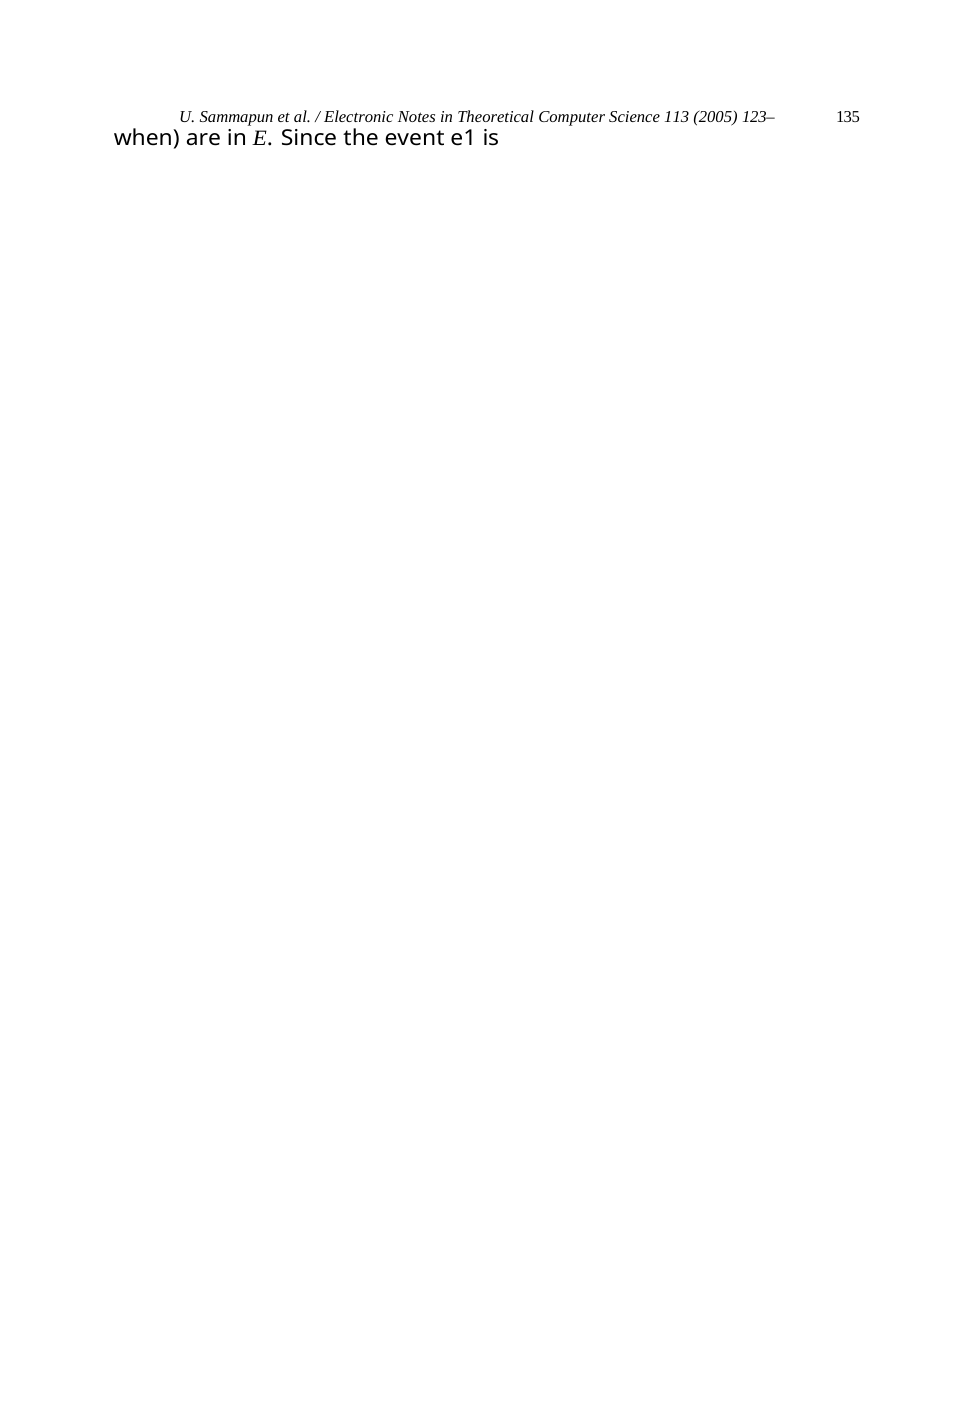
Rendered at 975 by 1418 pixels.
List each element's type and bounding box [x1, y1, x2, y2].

text [113, 125, 862, 151]
